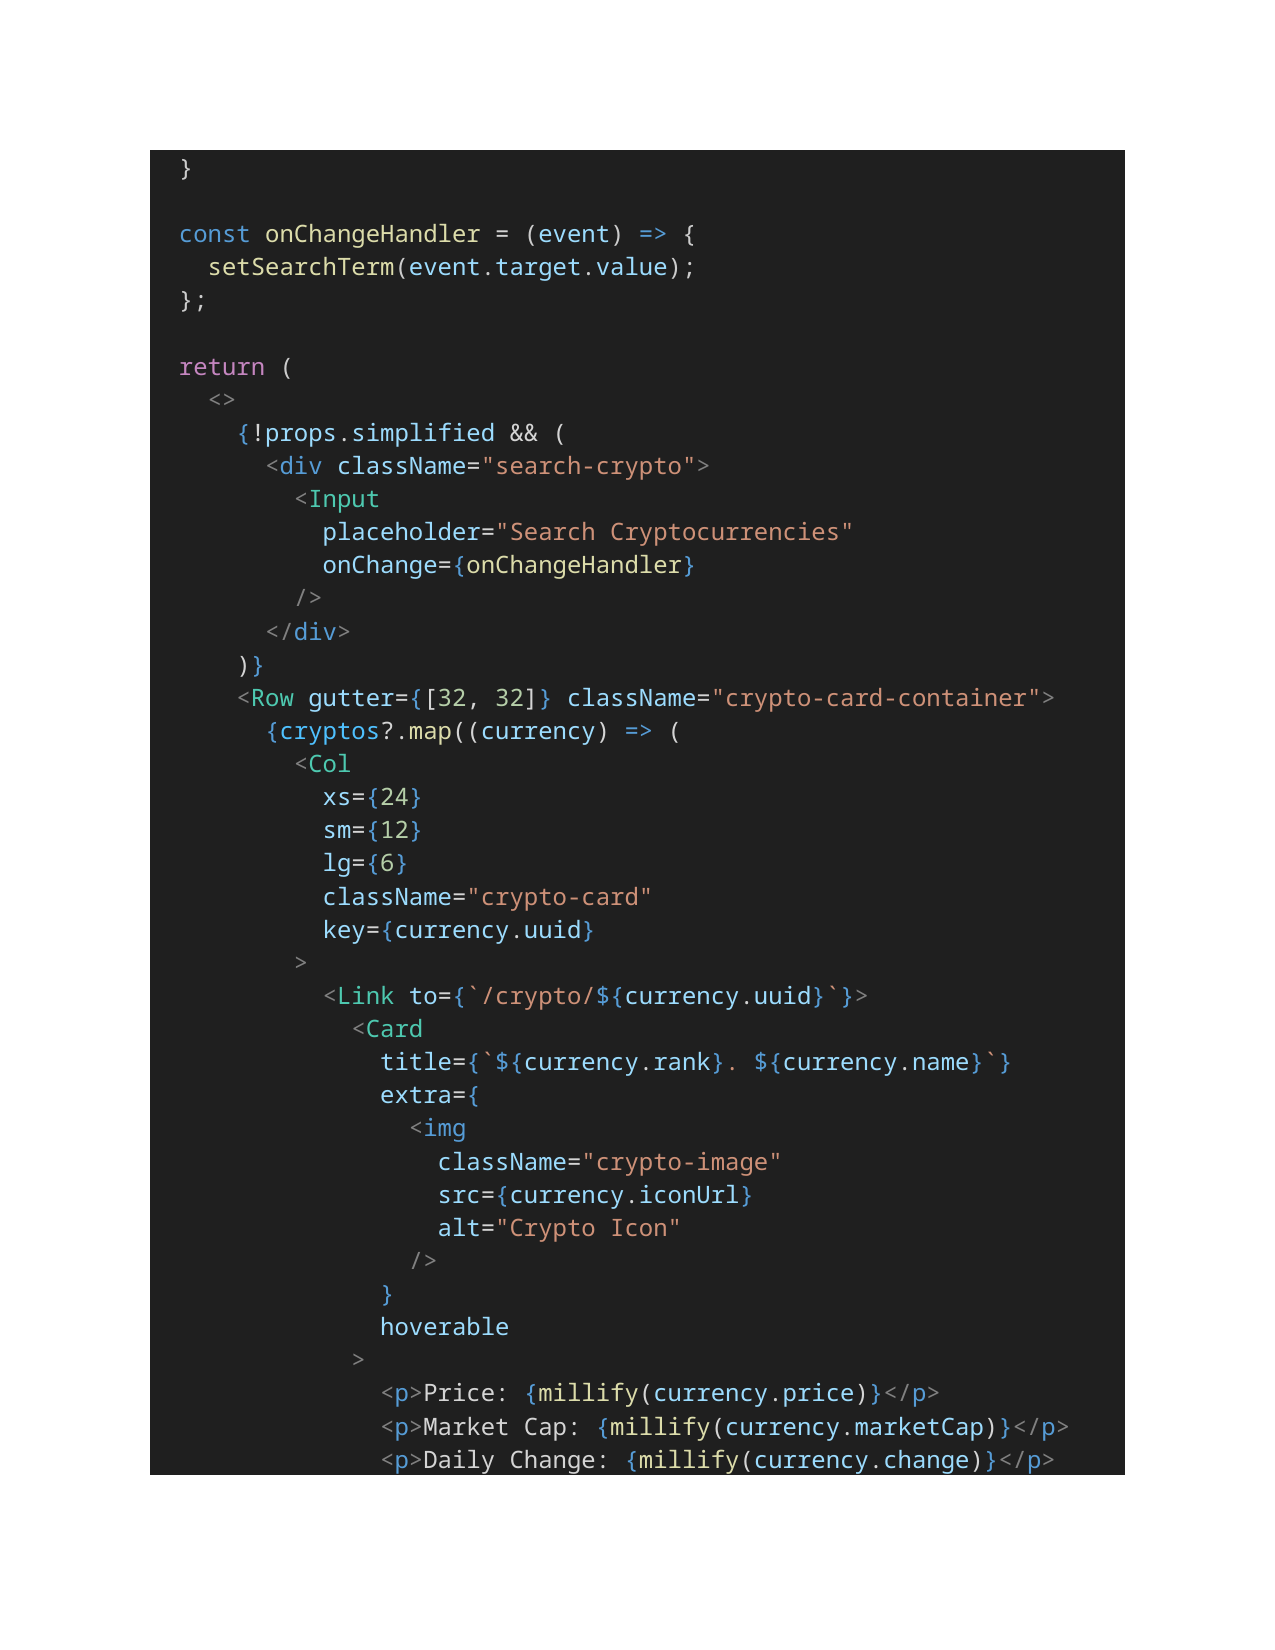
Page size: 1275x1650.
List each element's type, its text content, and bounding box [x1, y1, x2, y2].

text lg={6} [150, 846, 1125, 879]
text sm={12} [150, 812, 1125, 846]
text } [150, 150, 1125, 183]
text <p>Price: {millify(currency.price)}</p> [150, 1376, 1125, 1409]
text alt="Crypto Icon" [150, 1210, 1125, 1243]
text </div> [150, 614, 1125, 647]
text <Col [150, 746, 1125, 779]
text extra={ [150, 1077, 1125, 1111]
text > [150, 1342, 1125, 1376]
text <p>Daily Change: {millify(currency.change)}</p> [150, 1442, 1125, 1475]
text onChange={onChangeHandler} [150, 547, 1125, 581]
text > [150, 945, 1125, 978]
text hoverable [150, 1309, 1125, 1342]
text placeholder="Search Cryptocurrencies" [150, 514, 1125, 547]
text setSearchTerm(event.target.value); [150, 249, 1125, 282]
text key={currency.uuid} [150, 912, 1125, 945]
text <Input [150, 481, 1125, 514]
text <> [150, 382, 1125, 415]
text )} [150, 647, 1125, 680]
text xs={24} [150, 779, 1125, 812]
text /> [150, 1243, 1125, 1276]
text <Row gutter={[32, 32]} className="crypto-card-container"> [150, 680, 1125, 713]
text }; [150, 282, 1125, 316]
text <p>Market Cap: {millify(currency.marketCap)}</p> [150, 1409, 1125, 1442]
text /> [150, 581, 1125, 614]
text className="crypto-card" [150, 879, 1125, 912]
text title={`${currency.rank}. ${currency.name}`} [150, 1044, 1125, 1077]
text <Card [150, 1011, 1125, 1044]
text className="crypto-image" [150, 1144, 1125, 1177]
text <Link to={`/crypto/${currency.uuid}`}> [150, 978, 1125, 1011]
text <div className="search-crypto"> [150, 448, 1125, 481]
text src={currency.iconUrl} [150, 1177, 1125, 1210]
text {cryptos?.map((currency) => ( [150, 713, 1125, 746]
text <img [150, 1111, 1125, 1144]
text } [150, 1276, 1125, 1309]
text {!props.simplified && ( [150, 415, 1125, 448]
text const onChangeHandler = (event) => { [150, 216, 1125, 249]
text return ( [150, 349, 1125, 382]
